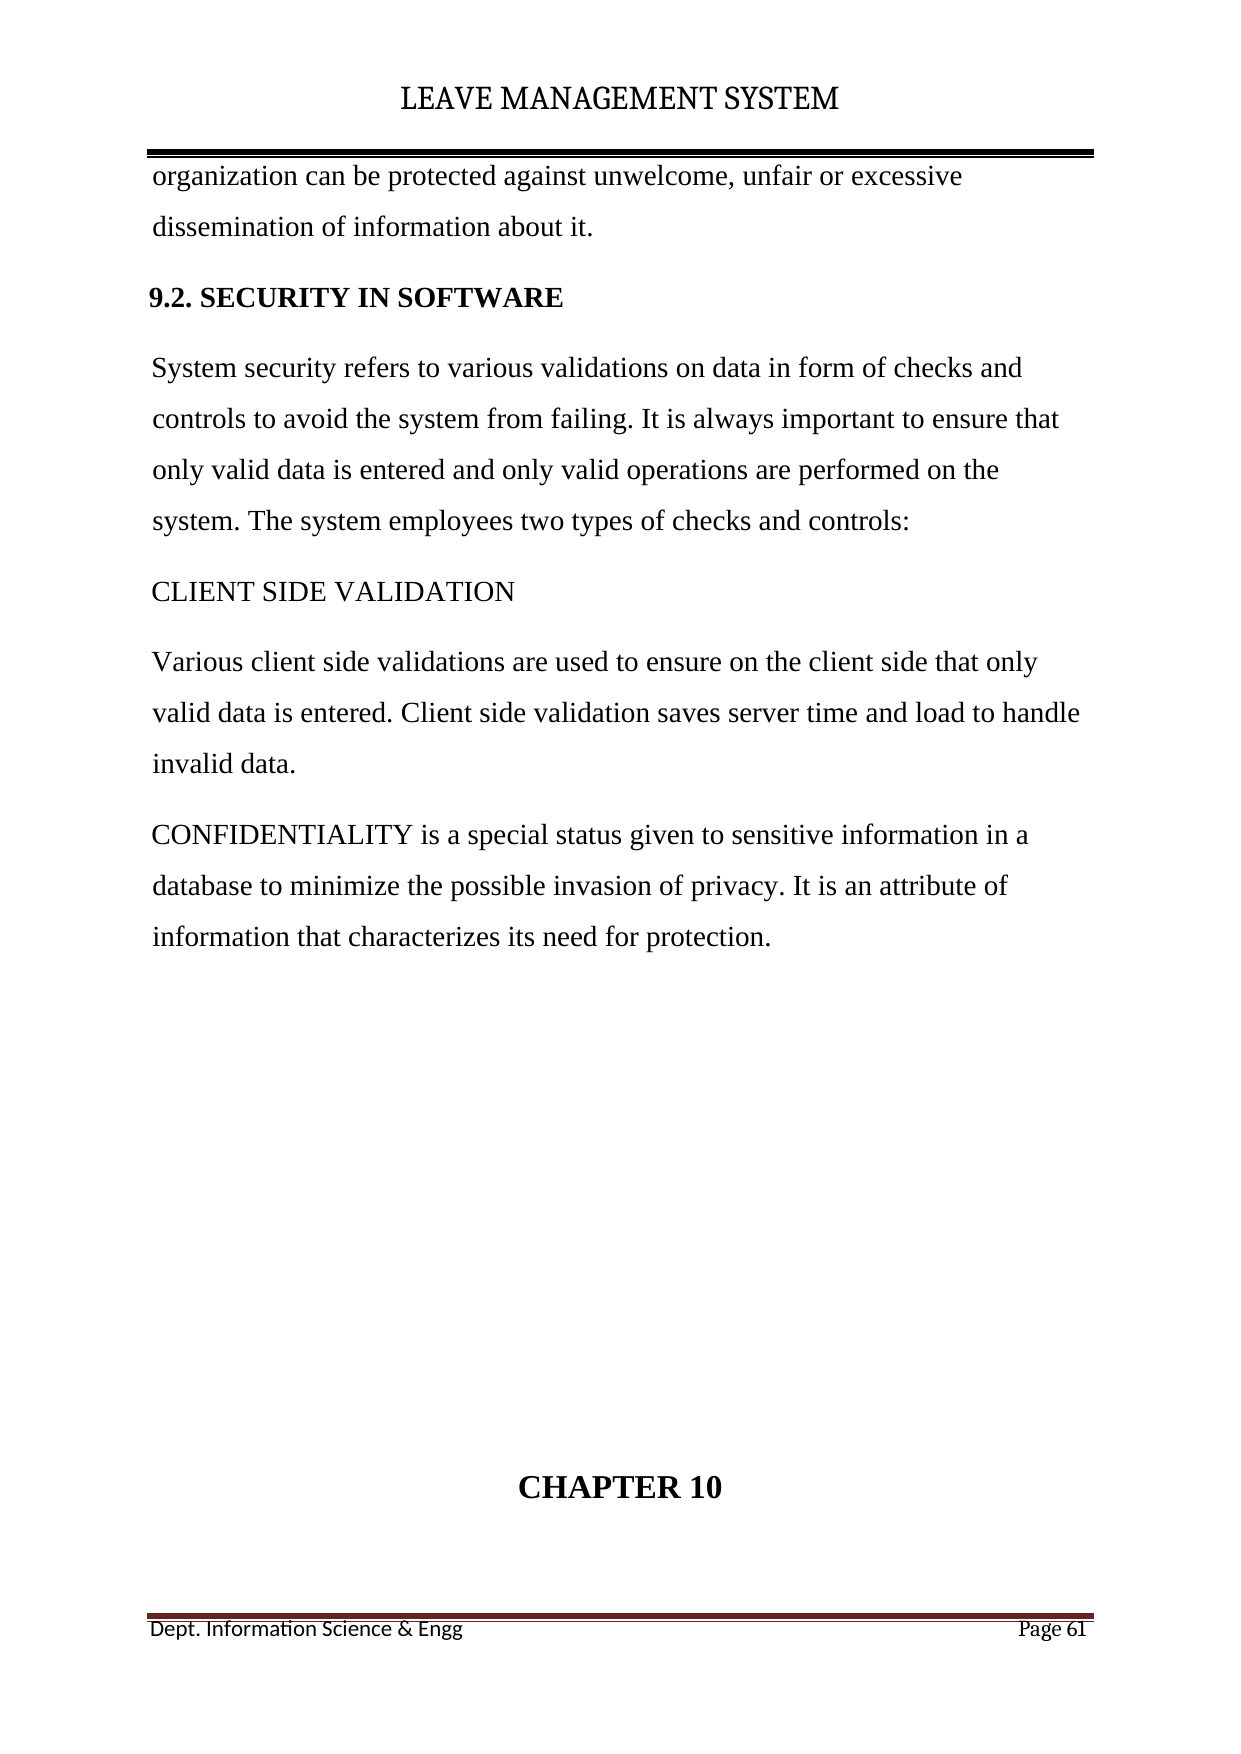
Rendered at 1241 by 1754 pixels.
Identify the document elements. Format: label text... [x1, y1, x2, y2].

text CLIENT SIDE VALIDATION [151, 574, 1091, 607]
text Various client side validations are used to ensure on the client side that only valid data is entered. Client side validation saves server time and load to handle invalid data. [151, 644, 1091, 780]
text CHAPTER 10 [150, 1468, 1090, 1506]
text System security refers to various validations on data in form of checks and controls to avoid the system from failing. It is always important to ensure that only valid data is entered and only valid operations are performed on the system. The system employees two types of checks and controls: [151, 350, 1091, 537]
text CONFIDENTIALITY is a special status given to sensitive information in a database to minimize the possible invasion of privacy. It is an attribute of information that characterizes its need for protection. [151, 817, 1091, 952]
subtitle 9.2. SECURITY IN SOFTWARE [148, 280, 1091, 313]
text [151, 158, 1091, 243]
